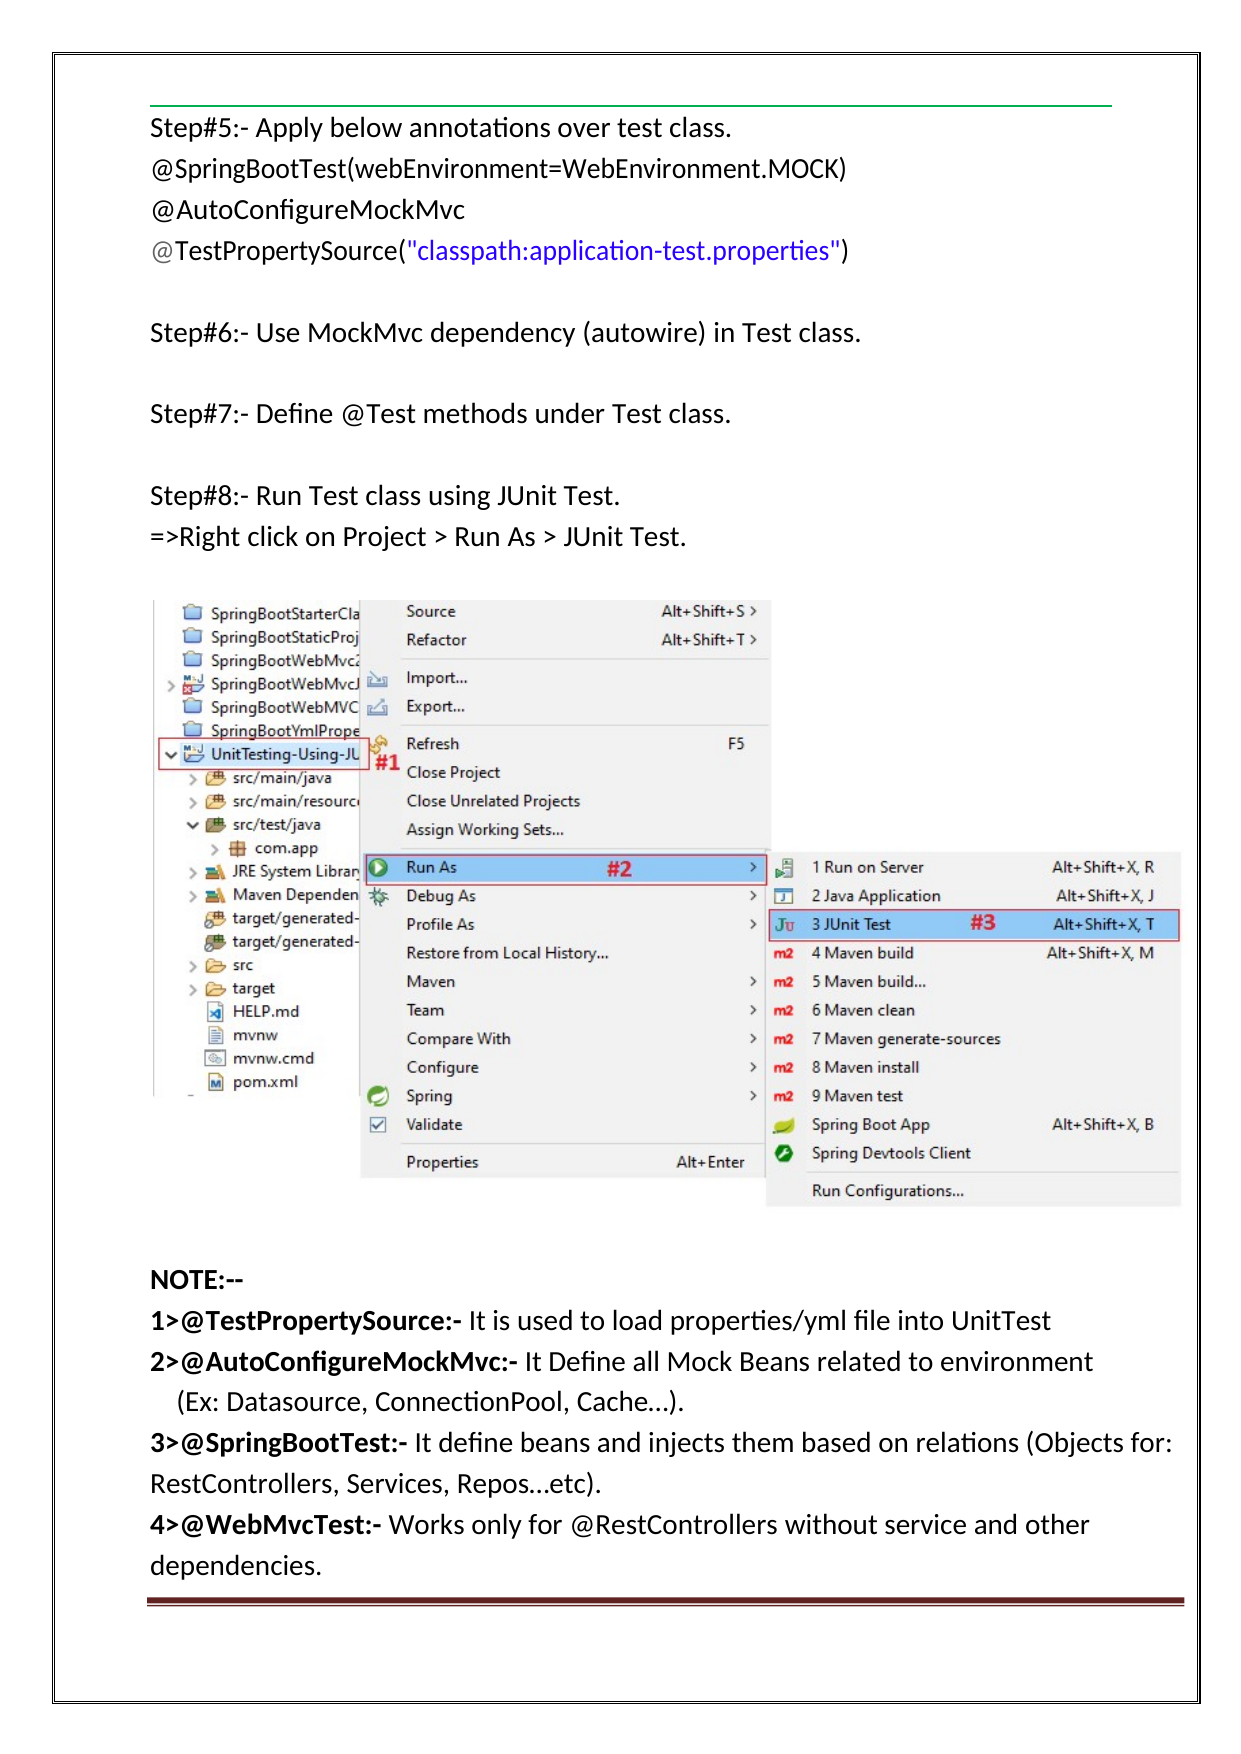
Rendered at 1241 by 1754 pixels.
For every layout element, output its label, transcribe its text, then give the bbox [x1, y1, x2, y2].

text Step#6:- Use MockMvc dependency (autowire) in Test class. Step#7:- Define @Test methods under Test class. [150, 314, 862, 431]
text Step#5:- Apply below annotations over test class. @SpringBootTest(webEnvironment=WebEnvironment.MOCK) @AutoConfigureMockMvc @TestPropertySource("classpath:application-test.properties") [150, 109, 887, 268]
text =>Right click on Project > Run As > JUnit Test. [150, 518, 1197, 554]
text 3>@SpringBootTest:- It define beans and injects them based on relations (Objects for: RestControllers, Services, Repos…etc). [150, 1424, 1176, 1500]
text 1>@TestPropertySource:- It is used to load properties/yml file into UnitTest [150, 1302, 1197, 1338]
subtitle NOTE:-- [150, 1261, 1197, 1297]
text 2>@AutoConfigureMockMvc:- It Define all Mock Beans related to environment (Ex: Datasource, ConnectionPool, Cache…). [150, 1343, 1117, 1419]
picture [153, 600, 1188, 1221]
text 4>@WebMvcTest:- Works only for @RestControllers without service and other dependencies. [150, 1506, 1176, 1582]
text Step#8:- Run Test class using JUnit Test. [150, 477, 1197, 513]
